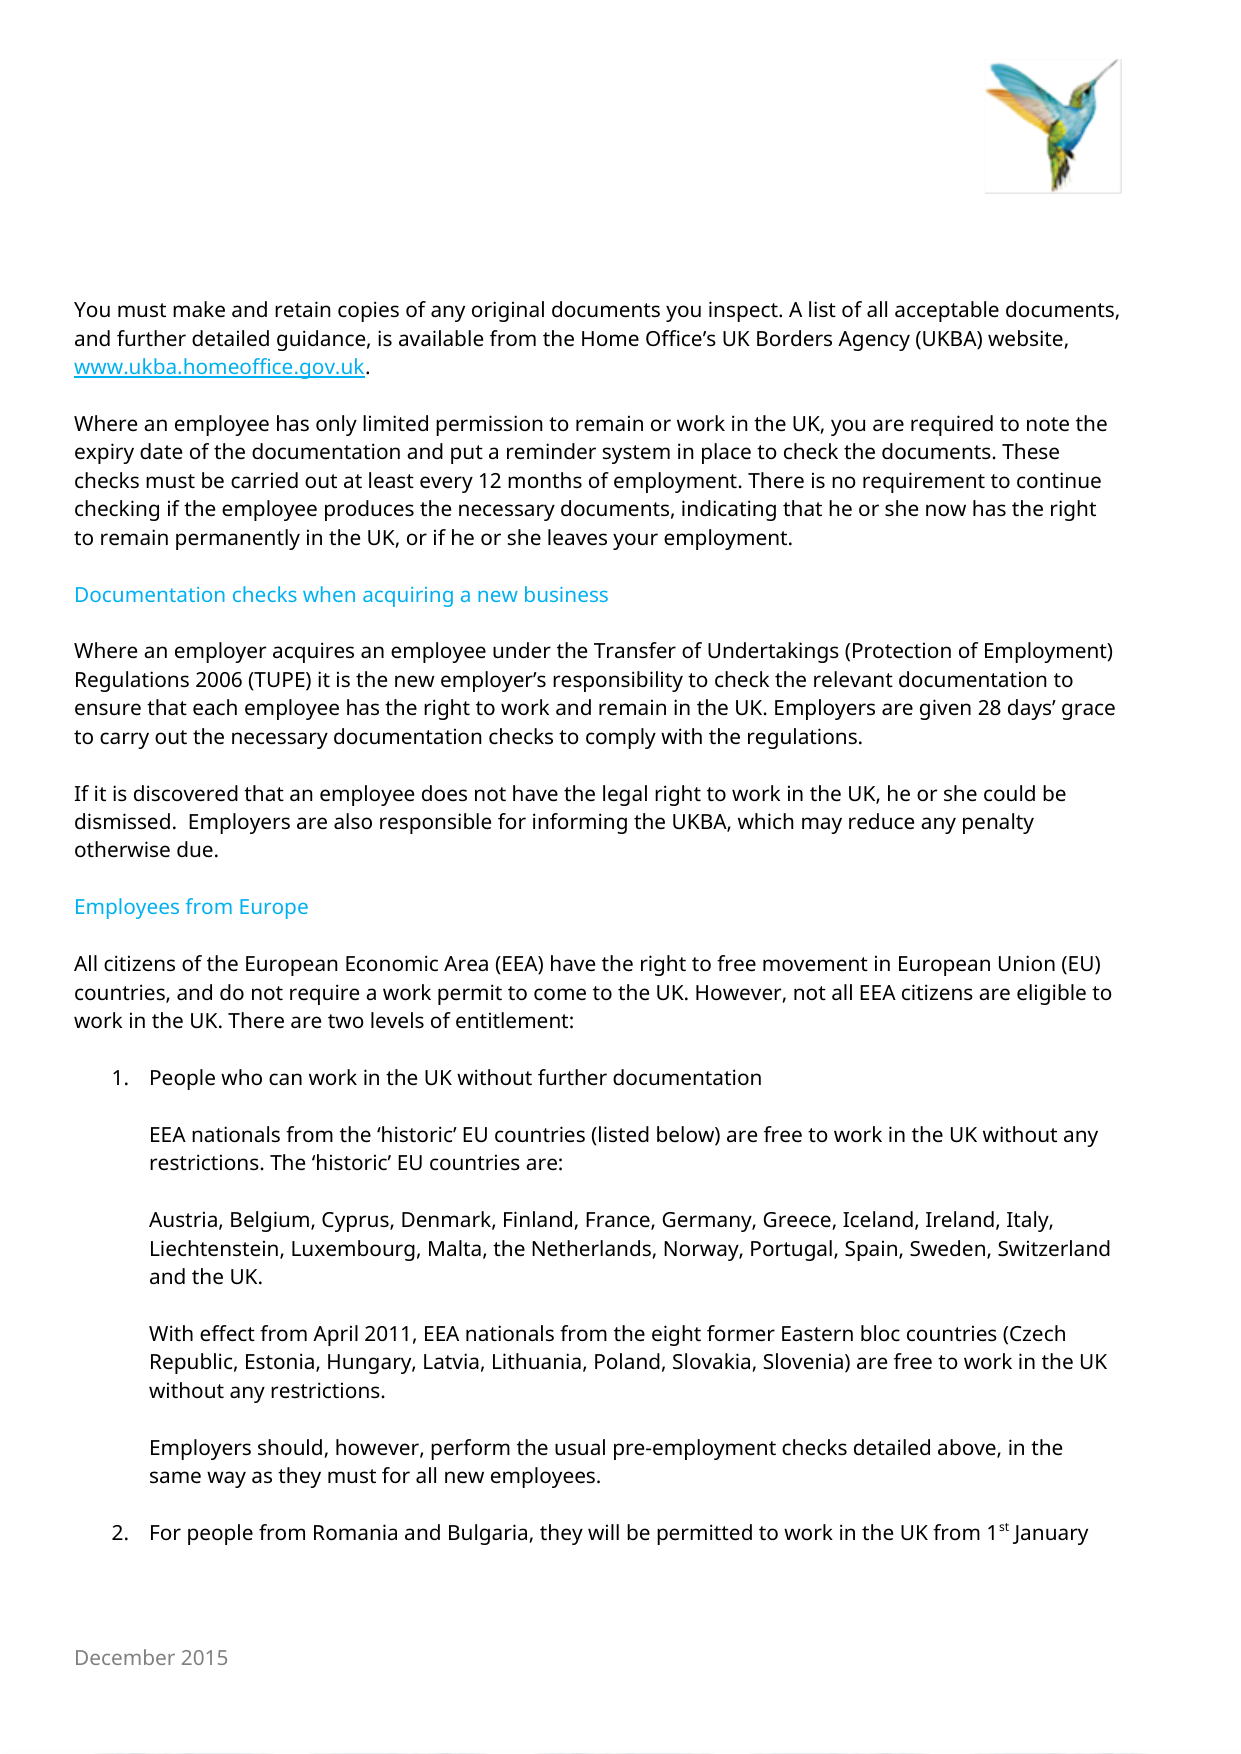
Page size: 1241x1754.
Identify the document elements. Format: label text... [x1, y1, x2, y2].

text Employees from Europe [74, 892, 1122, 921]
text Where an employee has only limited permission to remain or work in the UK, you are required to note the expiry date of the documentation and put a reminder system in place to check the documents. These checks must be carried out at least every 12 months of employment. There is no requirement to continue checking if the employee produces the necessary documents, indicating that he or she now has the right to remain permanently in the UK, or if he or she leaves your employment. [74, 409, 1122, 551]
text Austria, Belgium, Cyprus, Denmark, Finland, France, Germany, Greece, Iceland, Ireland, Italy, Liechtenstein, Luxembourg, Malta, the Netherlands, Norway, Portugal, Spain, Sweden, Switzerland and the UK. [149, 1205, 1122, 1291]
text Employers should, however, perform the usual pre-employment checks detailed above, in the same way as they must for all new employees. [149, 1433, 1122, 1490]
text EEA nationals from the ‘historic’ EU countries (listed below) are free to work in the UK without any restrictions. The ‘historic’ EU countries are: [149, 1120, 1122, 1177]
text All citizens of the European Economic Area (EEA) have the right to free movement in European Union (EU) countries, and do not require a work permit to come to the UK. However, not all EEA citizens are eligible to work in the UK. There are two levels of entitlement: [74, 949, 1122, 1035]
picture [984, 59, 1123, 195]
picture [1, 1748, 1241, 1754]
text With effect from April 2011, EEA nationals from the eight former Eastern bloc countries (Czech Republic, Estonia, Hungary, Latvia, Lithuania, Poland, Slovakia, Slovenia) are free to work in the UK without any restrictions. [149, 1319, 1122, 1404]
list People who can work in the UK without further documentation [111, 1063, 1122, 1092]
text You must make and retain copies of any original documents you inspect. A list of all acceptable documents, and further detailed guidance, is available from the Home Office’s UK Borders Agency (UKBA) website, www.ukba.homeoffice.gov.uk. [74, 295, 1122, 381]
text Where an employer acquires an employee under the Transfer of Undertakings (Protection of Employment) Regulations 2006 (TUPE) it is the new employer’s responsibility to check the relevant documentation to ensure that each employee has the right to work and remain in the UK. Employers are given 28 days’ grace to carry out the necessary documentation checks to comply with the regulations. [74, 637, 1122, 750]
text Documentation checks when acquiring a new business [74, 580, 1122, 608]
text If it is discovered that an employee does not have the legal right to work in the UK, he or she could be dismissed. Employers are also responsible for informing the UKBA, which may reduce any penalty otherwise due. [74, 779, 1122, 864]
